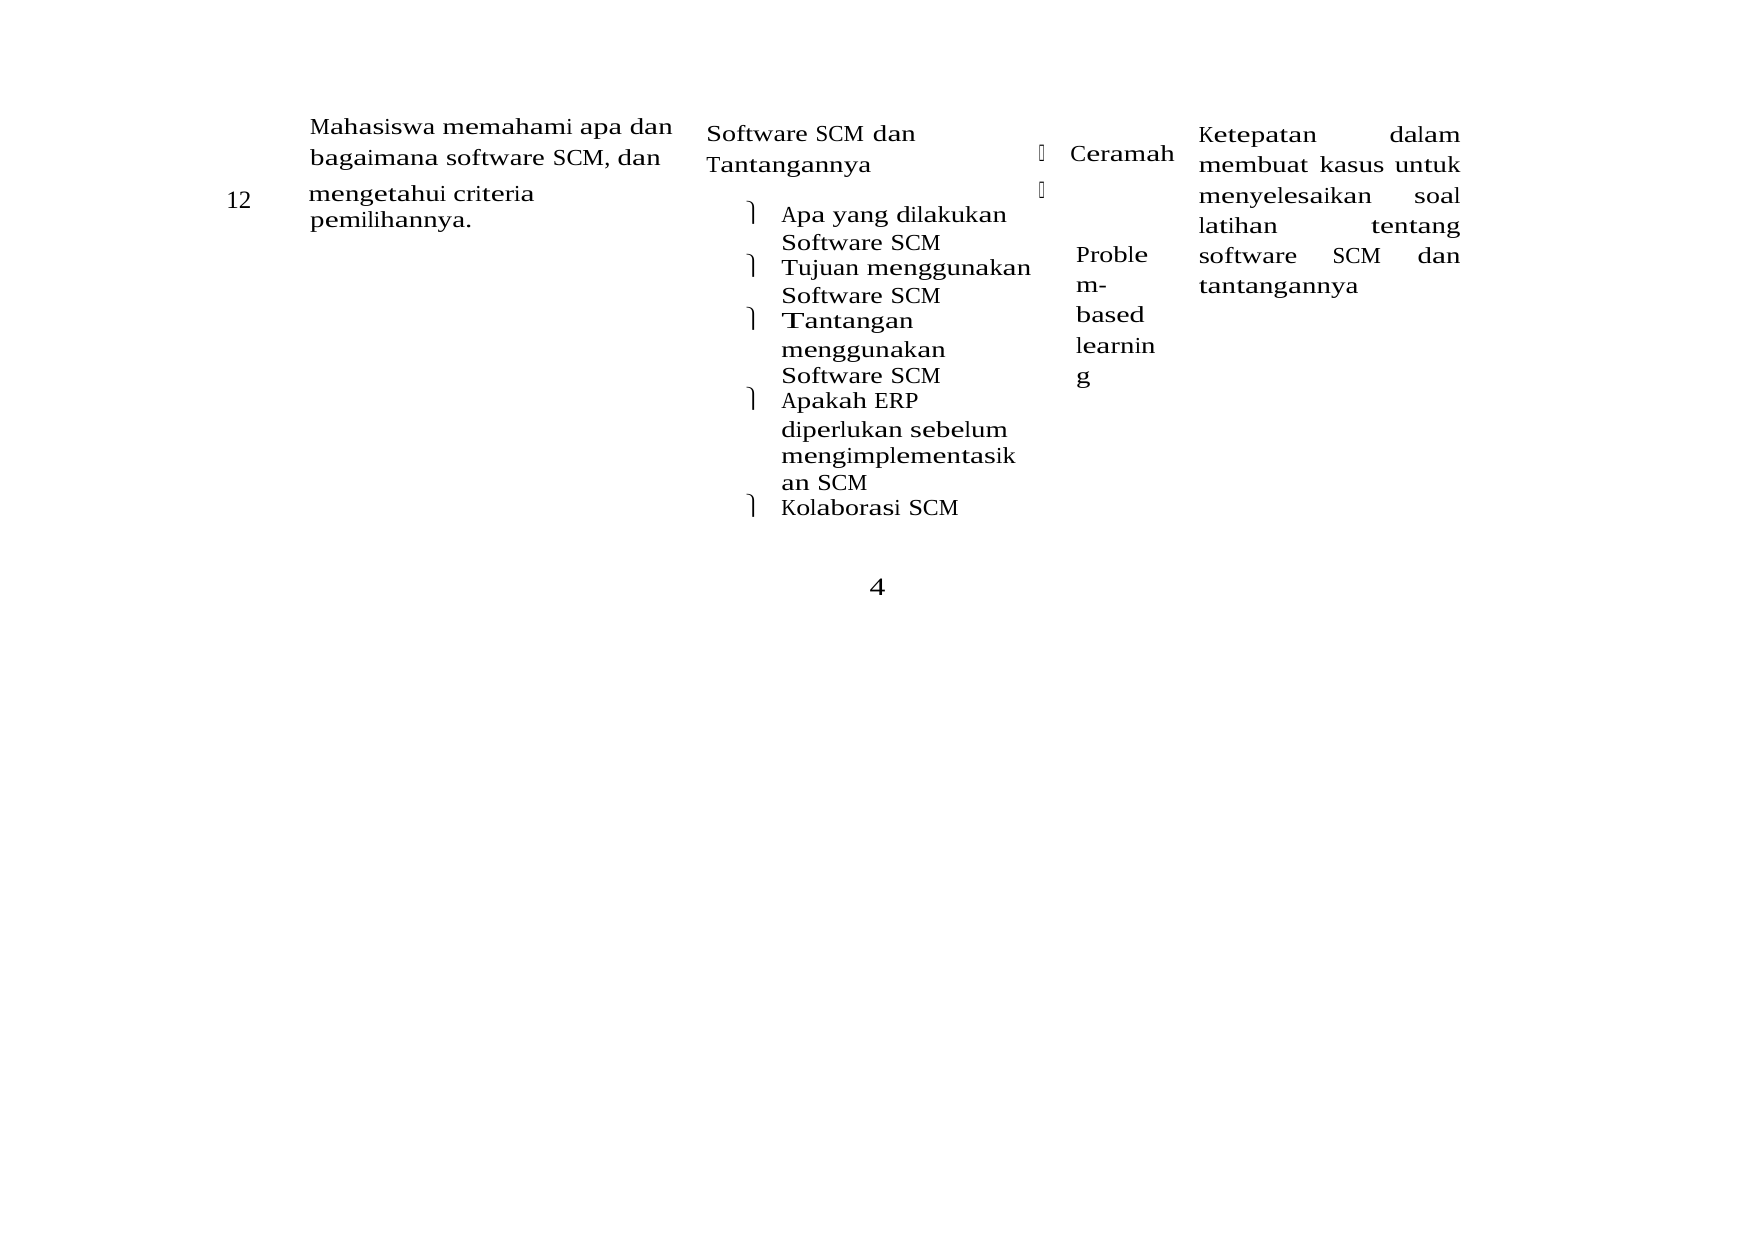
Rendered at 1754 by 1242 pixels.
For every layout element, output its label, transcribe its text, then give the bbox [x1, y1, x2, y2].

text  Tujuan menggunakan [744, 256, 1033, 281]
text  Tantangan [744, 309, 1027, 334]
text diperlukan sebelum mengimplementasik an SCM [781, 416, 1019, 495]
text  Kolaborasi SCM [744, 495, 1027, 520]
text Proble m- based learnin g [1076, 241, 1159, 388]
text Software SCM dan [706, 120, 1027, 147]
text Software SCM [781, 363, 1027, 389]
text  Apakah ERP [744, 389, 1027, 414]
text  Apa yang dilakukan [744, 201, 1027, 227]
text Tantangannya [706, 151, 1027, 177]
text 12 mengetahui criteria pemilihannya. [226, 175, 541, 233]
text 4 [865, 572, 889, 601]
text  [1038, 174, 1180, 205]
text Mahasiswa memahami apa dan bagaimana software SCM, dan [310, 113, 677, 170]
text Ketepatan dalam membuat kasus untuk menyelesaikan soal latihan tentang software SCM dan tantangannya [1198, 121, 1460, 299]
text Software SCM [781, 229, 1027, 256]
text menggunakan [781, 336, 1027, 362]
text Software SCM [781, 282, 1027, 309]
text  Ceramah [1038, 136, 1186, 168]
